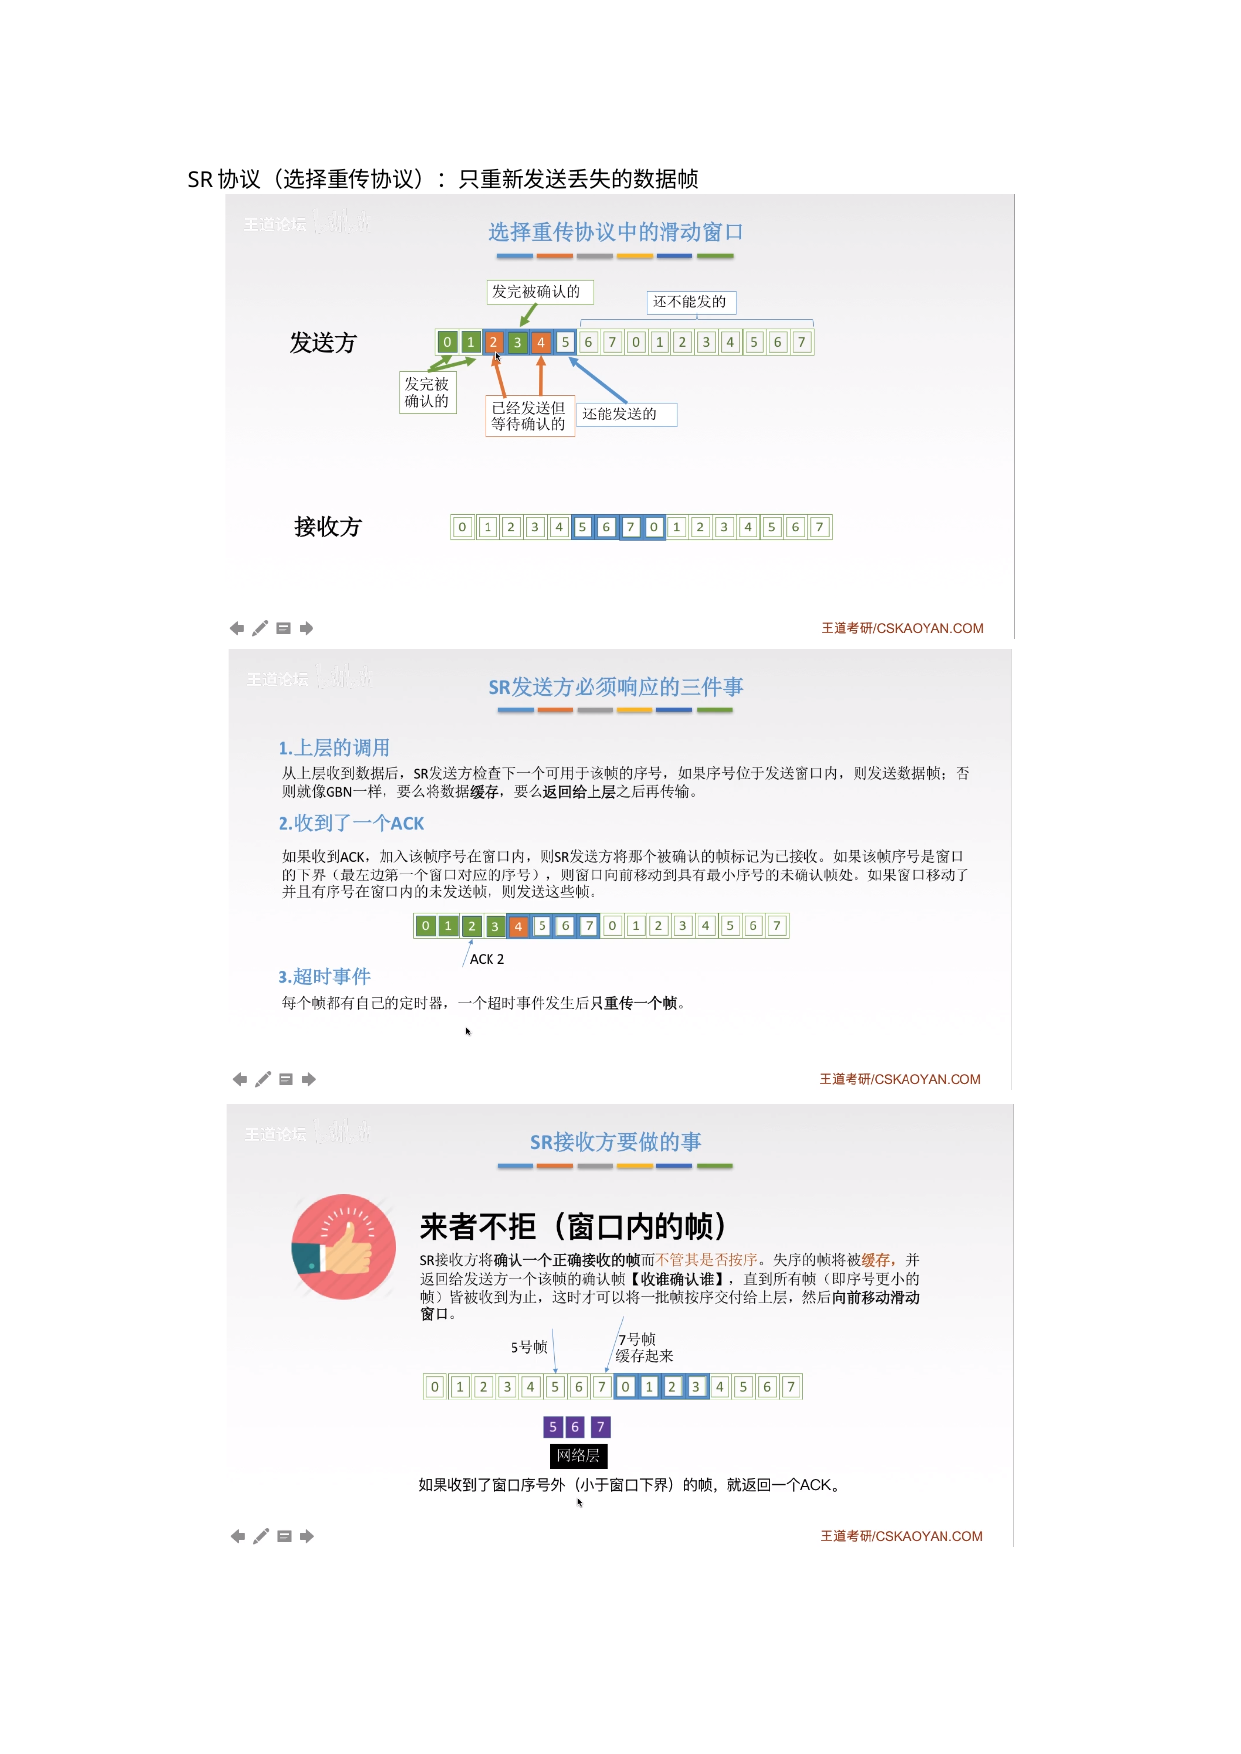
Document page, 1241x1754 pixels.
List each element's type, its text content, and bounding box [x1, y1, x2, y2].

picture [225, 194, 1015, 639]
picture [226, 1104, 1014, 1547]
text SR协议（选择重传协议）：只重新发送丢失的数据帧 [187, 162, 1053, 194]
picture [228, 649, 1012, 1090]
